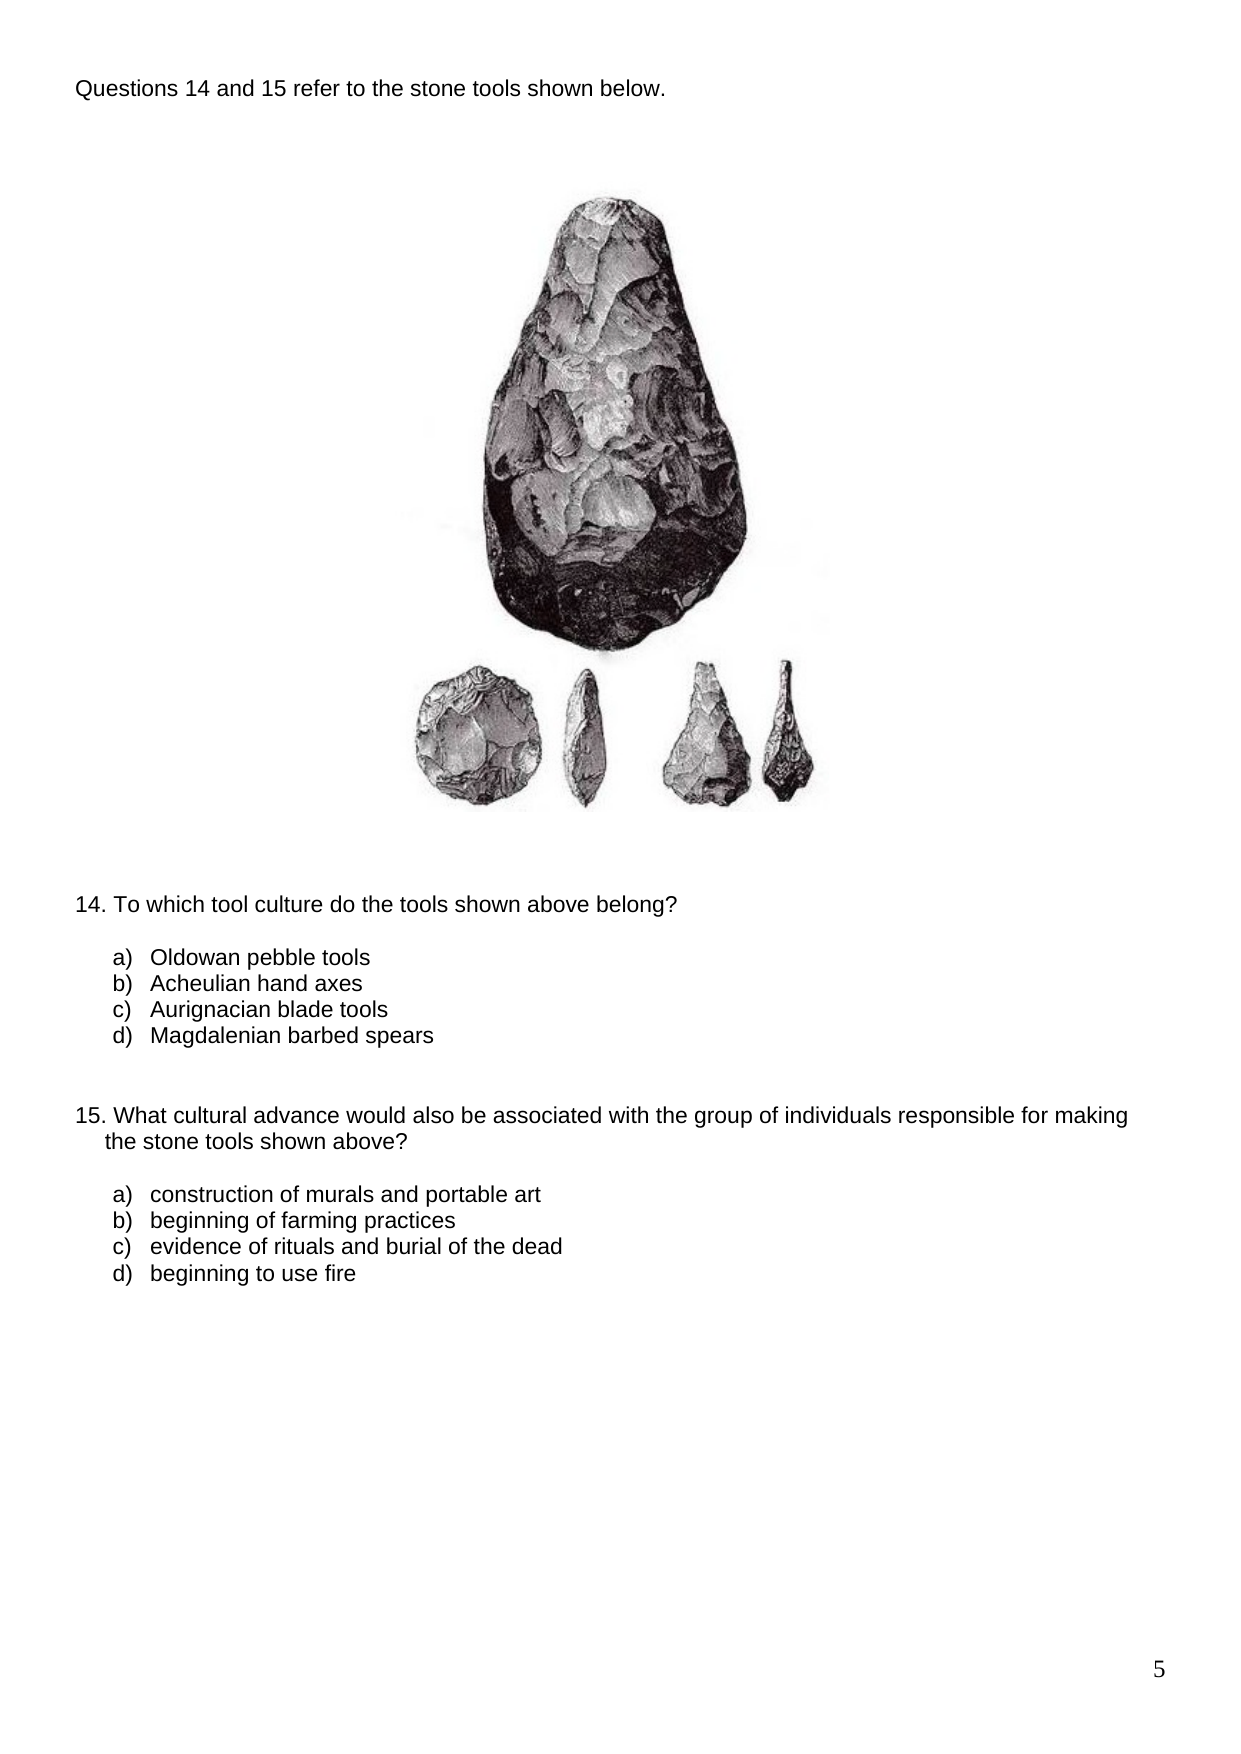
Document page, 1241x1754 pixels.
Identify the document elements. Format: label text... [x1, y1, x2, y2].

list Oldowan pebble tools [112, 943, 1165, 970]
list evidence of rituals and burial of the dead [112, 1233, 1165, 1260]
list Magdalenian barbed spears [112, 1022, 1165, 1049]
text Questions 14 and 15 refer to the stone tools shown below. [75, 75, 1165, 101]
text 14. To which tool culture do the tools shown above belong? [75, 891, 1165, 917]
list beginning of farming practices [112, 1207, 1165, 1233]
text 15. What cultural advance would also be associated with the group of individuals responsible for making the stone tools shown above? [75, 1102, 1165, 1154]
picture [395, 181, 845, 812]
list Aurignacian blade tools [112, 996, 1165, 1022]
list beginning to use fire [112, 1260, 1165, 1286]
list construction of murals and portable art [112, 1181, 1165, 1207]
list Acheulian hand axes [112, 970, 1165, 996]
